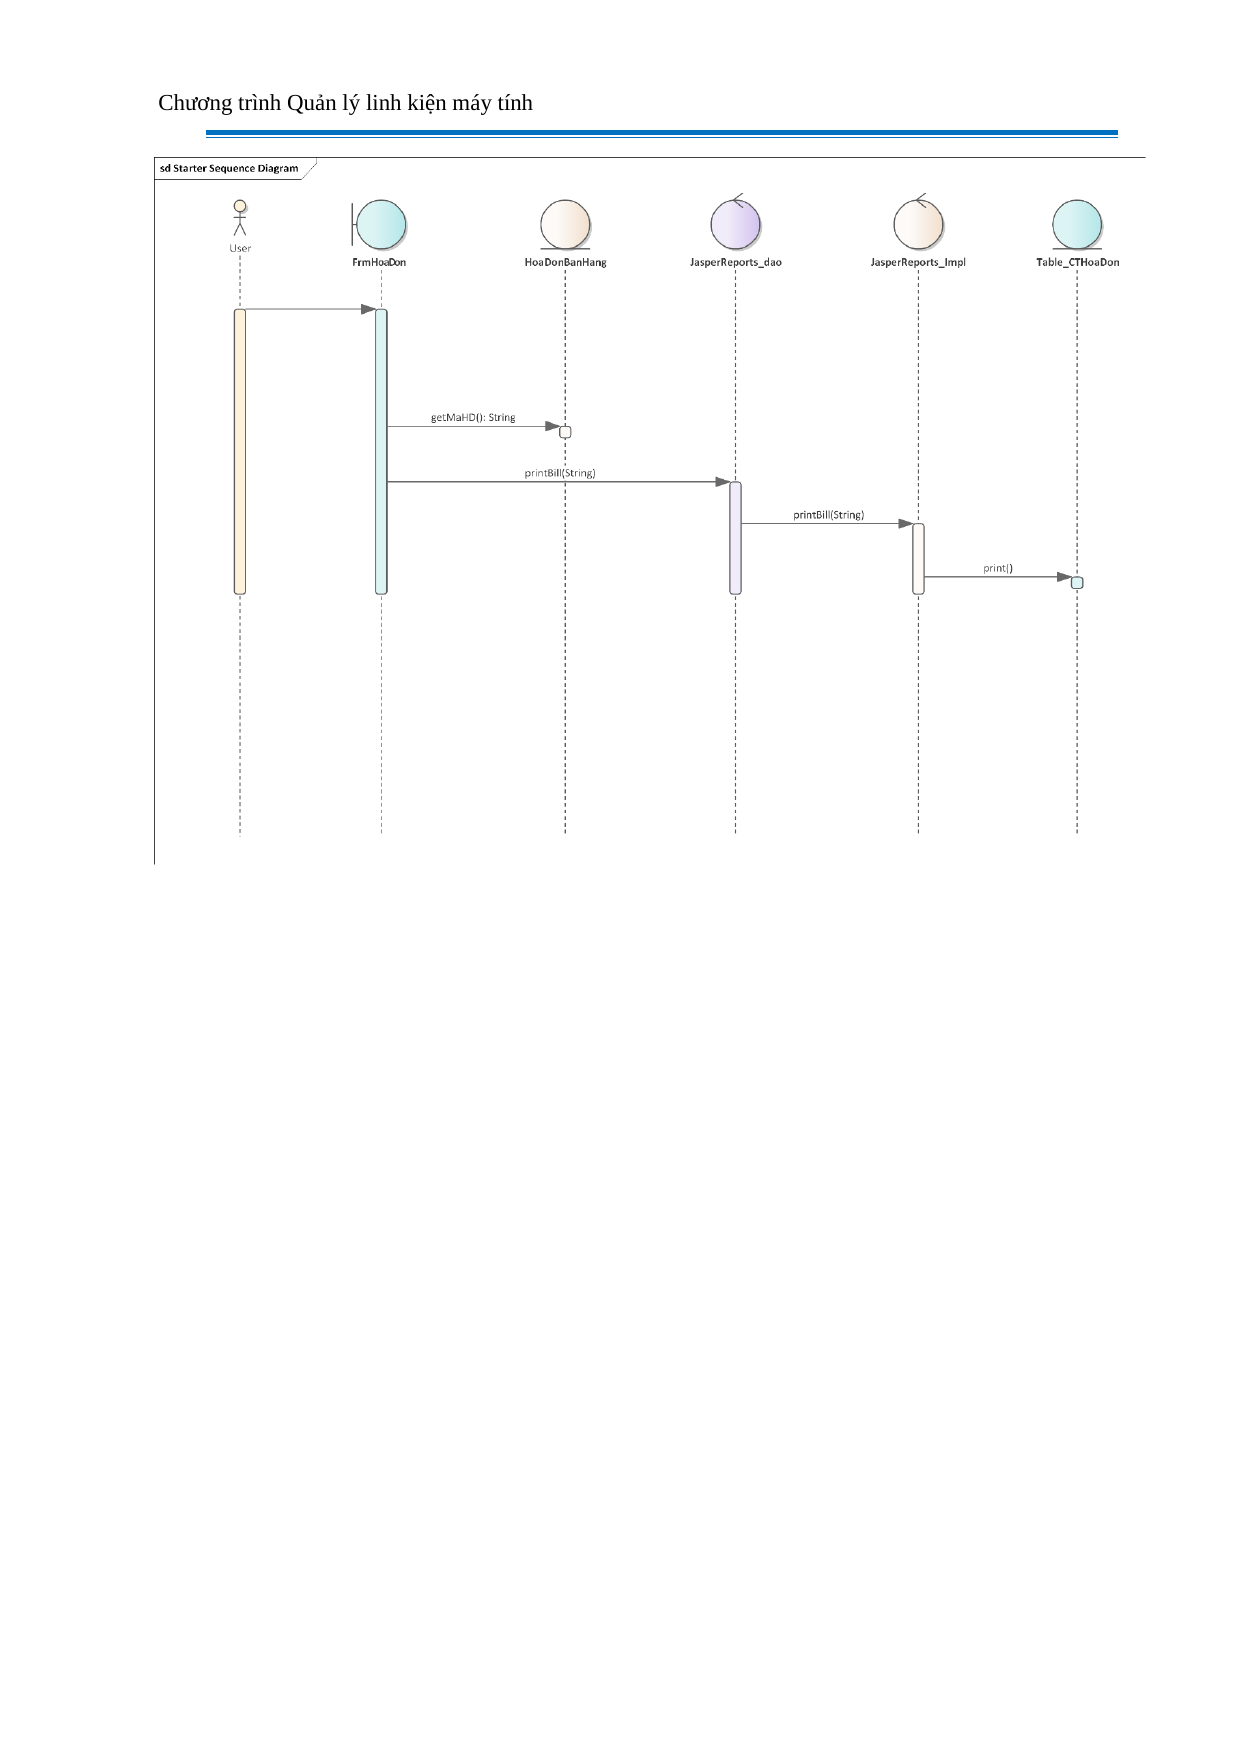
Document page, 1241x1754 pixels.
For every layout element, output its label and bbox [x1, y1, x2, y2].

picture [147, 150, 1152, 871]
